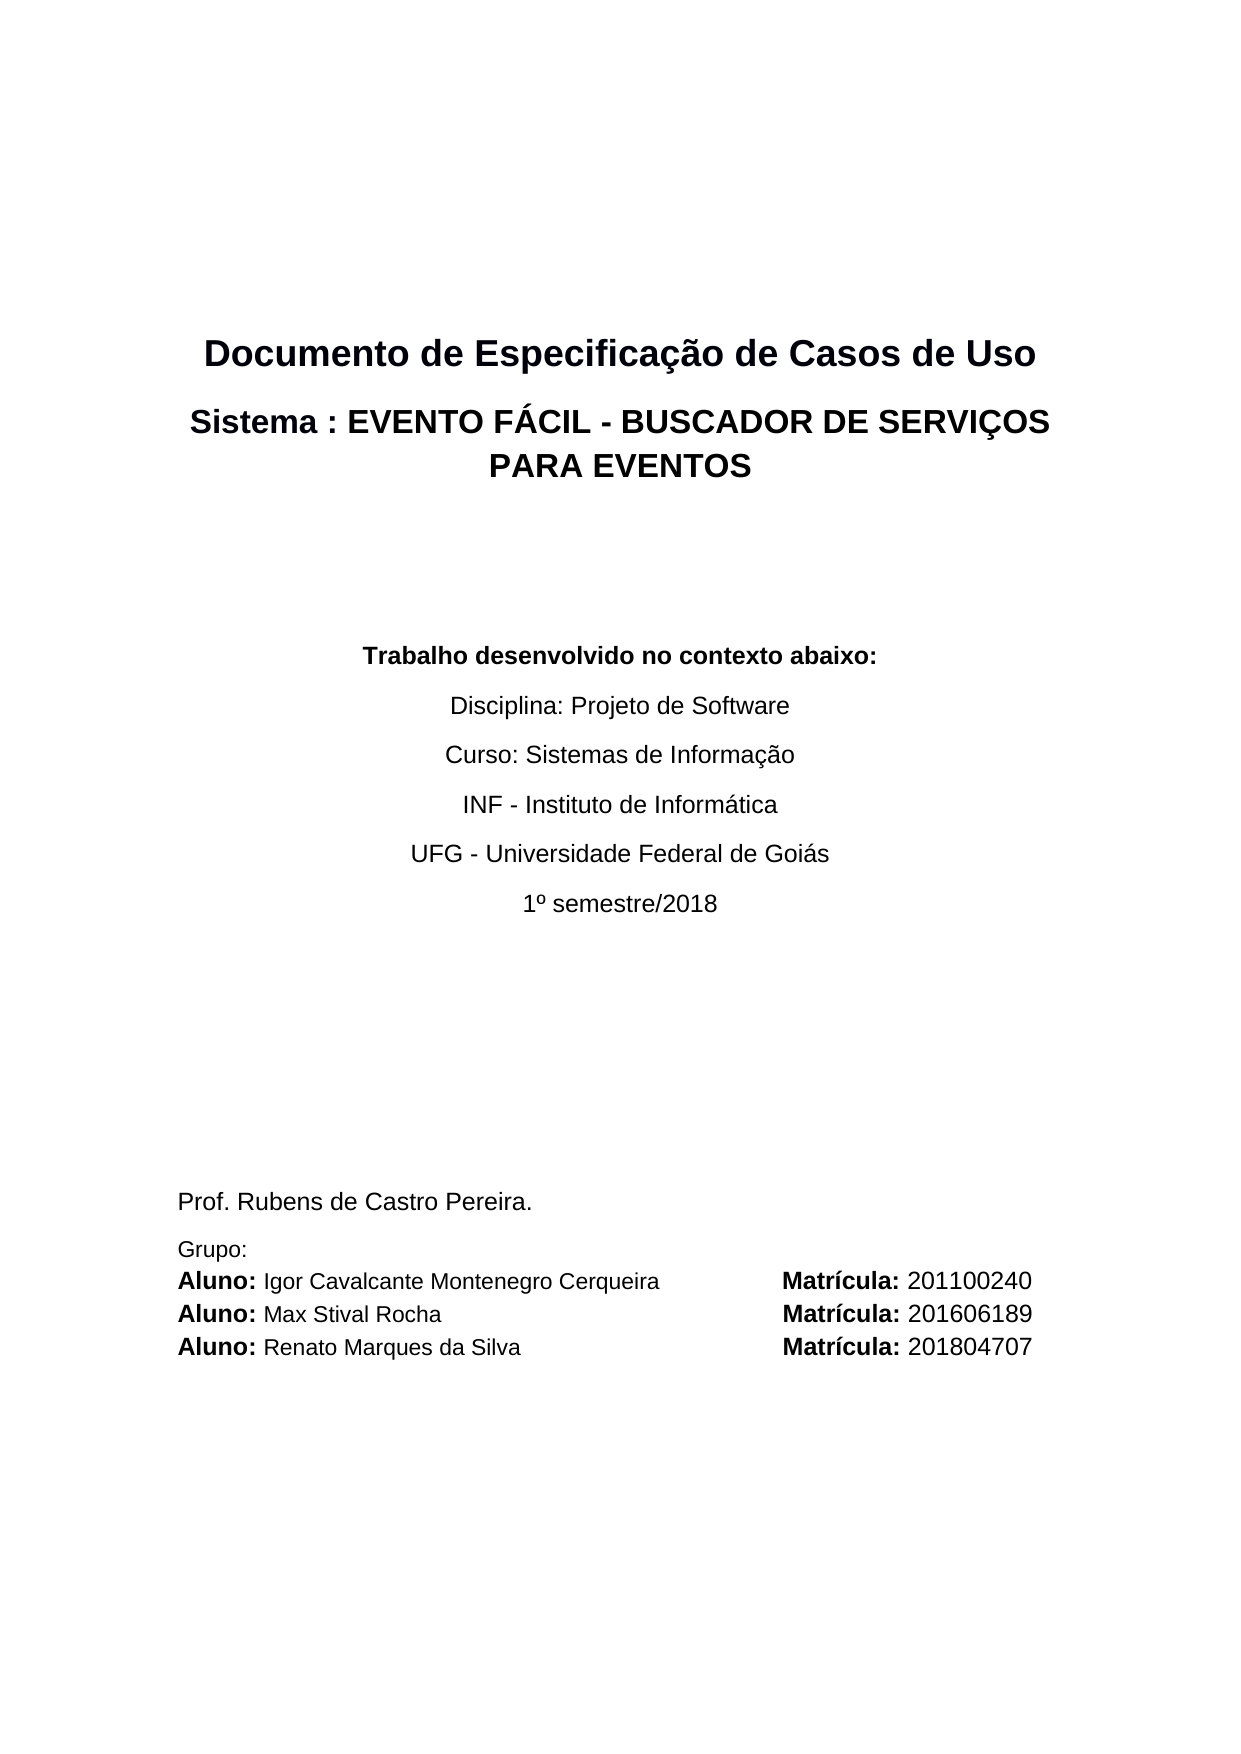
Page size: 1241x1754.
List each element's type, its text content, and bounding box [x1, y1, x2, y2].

text Grupo: [177, 1236, 1063, 1262]
text Prof. Rubens de Castro Pereira. [177, 1186, 1063, 1215]
text Trabalho desenvolvido no contexto abaixo: [177, 641, 1063, 670]
text Disciplina: Projeto de Software [177, 691, 1063, 719]
text Curso: Sistemas de Informação [177, 740, 1063, 769]
text INF - Instituto de Informática [177, 790, 1063, 818]
text 1º semestre/2018 [177, 889, 1063, 918]
text Documento de Especificação de Casos de Uso [177, 331, 1063, 374]
text Sistema : EVENTO FÁCIL - BUSCADOR DE SERVIÇOS PARA EVENTOS [177, 402, 1063, 484]
text Aluno: Renato Marques da Silva Matrícula: 201804707 [177, 1332, 1063, 1361]
text UFG - Universidade Federal de Goiás [177, 839, 1063, 868]
text Aluno: Max Stival Rocha Matrícula: 201606189 [177, 1299, 1063, 1328]
text Aluno: Igor Cavalcante Montenegro Cerqueira Matrícula: 201100240 [177, 1266, 1063, 1295]
